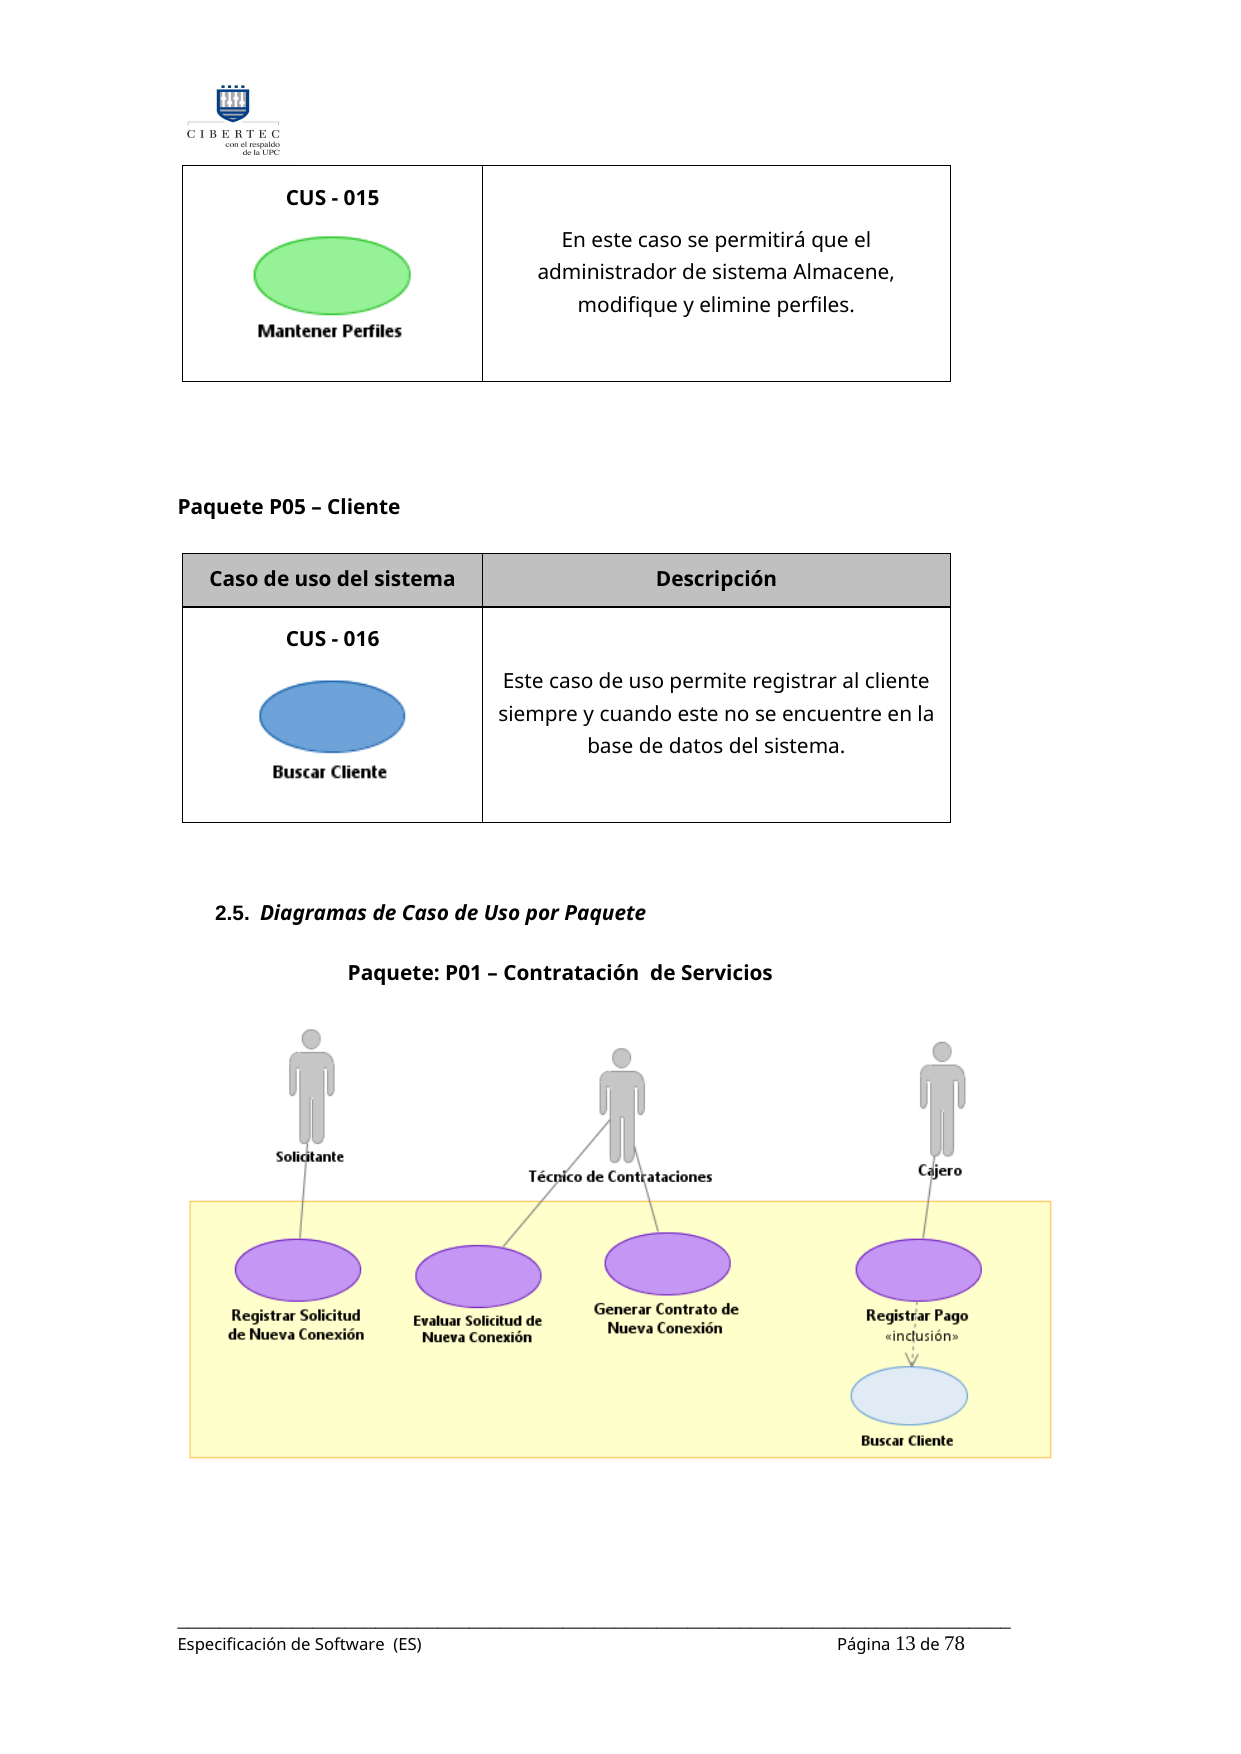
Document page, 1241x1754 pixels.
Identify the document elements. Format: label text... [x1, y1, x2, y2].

text Paquete: P01 – Contratación de Servicios [327, 958, 1063, 987]
text Paquete P05 – Cliente [177, 492, 1063, 521]
table_cell En este caso se permitirá que el administrador de sistema Almacene, modifique y elimine perfiles. [483, 166, 950, 381]
picture [177, 75, 293, 165]
table_cell CUS - 016 [183, 608, 482, 822]
table_cell CUS - 015 [183, 166, 482, 381]
list Diagramas de Caso de Uso por Paquete [215, 898, 1063, 927]
table_cell Este caso de uso permite registrar al cliente siempre y cuando este no se encuentre en la base de datos del sistema. [483, 608, 950, 822]
picture [177, 1018, 1064, 1471]
table_header Caso de uso del sistema [183, 554, 482, 606]
picture [244, 662, 421, 802]
picture [229, 221, 436, 361]
table_header Descripción [483, 554, 950, 606]
